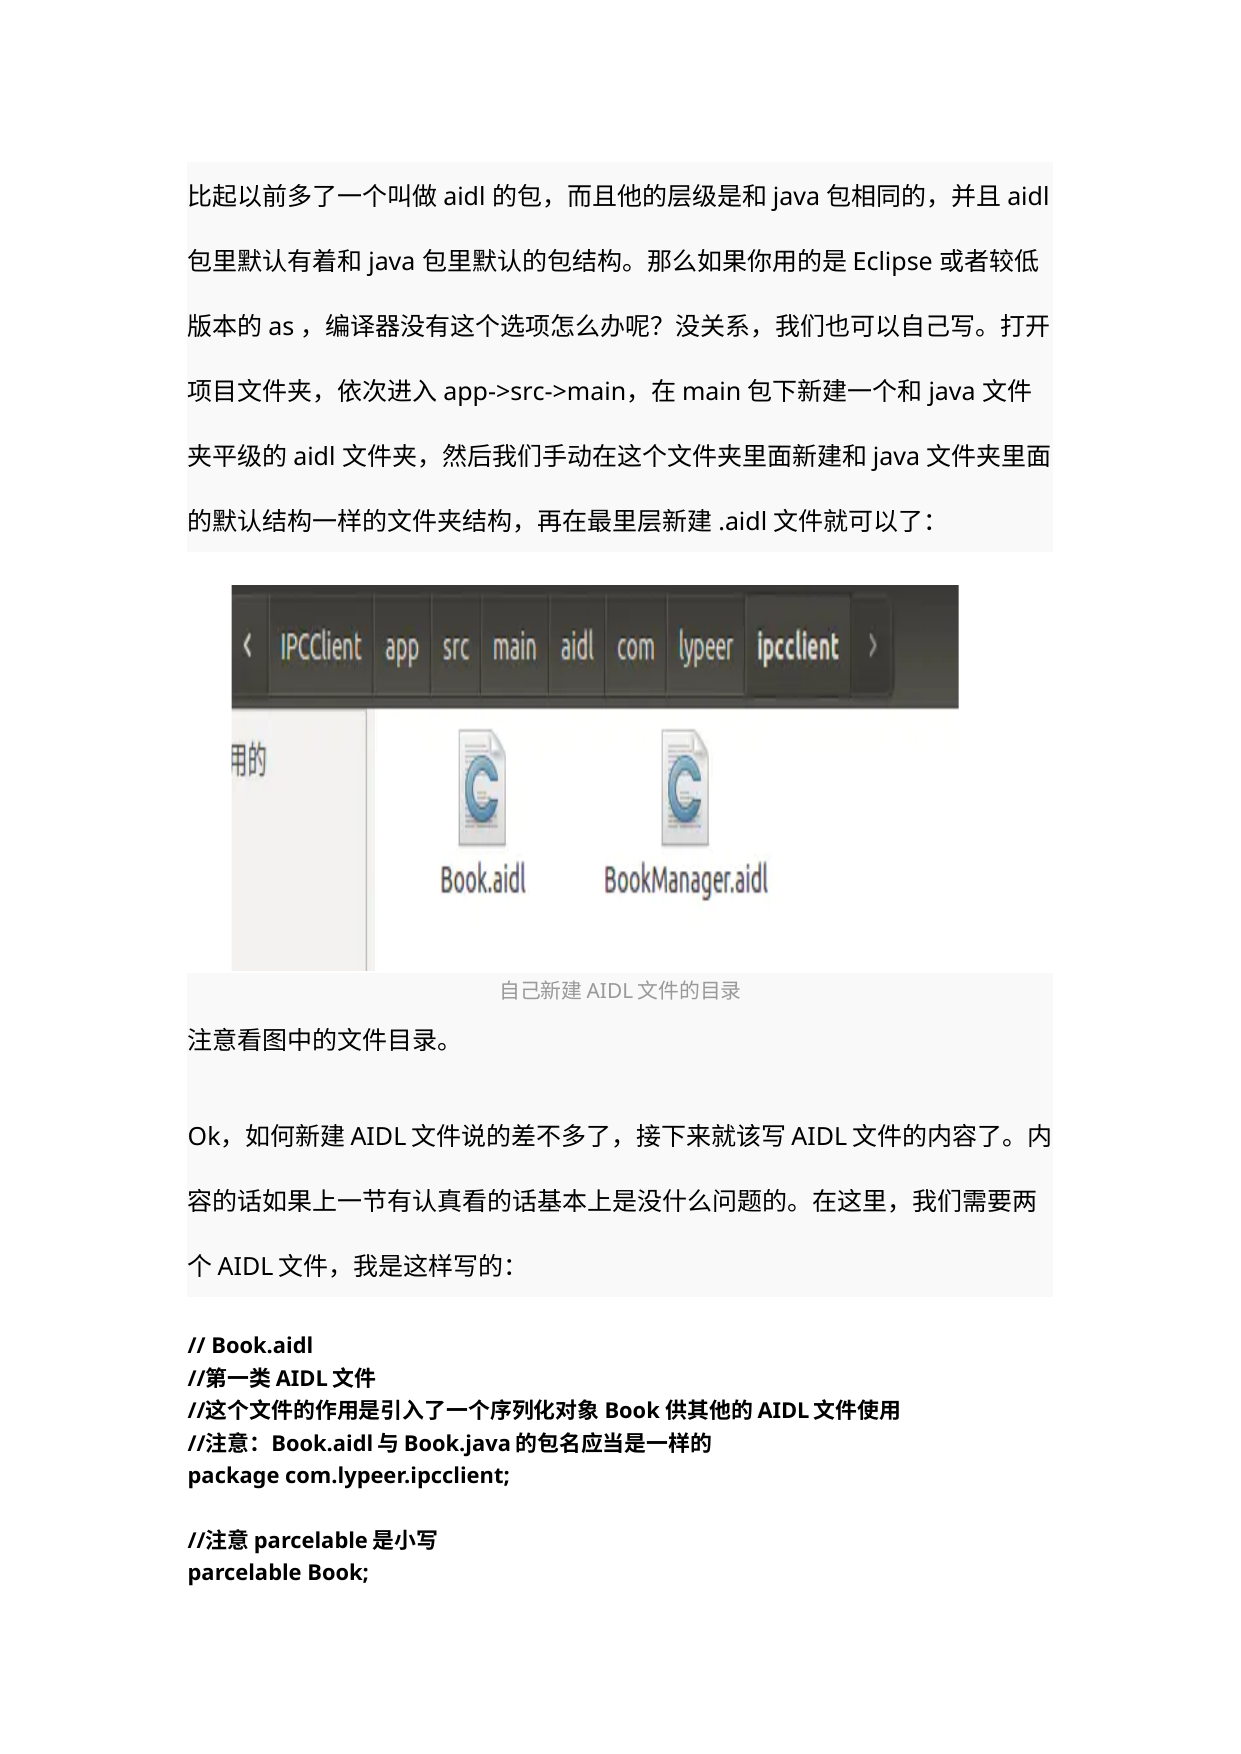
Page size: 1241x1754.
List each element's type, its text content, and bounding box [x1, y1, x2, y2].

text // Book.aidl [187, 1328, 1053, 1361]
text 比起以前多了一个叫做 aidl 的包，而且他的层级是和 java 包相同的，并且 aidl 包里默认有着和 java 包里默认的包结构。那么如果你用的是 Eclipse 或者较低版本的 as ，编译器没有这个选项怎么办呢？没关系，我们也可以自己写。打开项目文件夹，依次进入 app->src->main，在 main 包下新建一个和 java 文件夹平级的 aidl 文件夹，然后我们手动在这个文件夹里面新建和 java 文件夹里面的默认结构一样的文件夹结构，再在最里层新建 .aidl 文件就可以了： [187, 162, 1053, 552]
text //注意：Book.aidl与Book.java的包名应当是一样的 [187, 1426, 1053, 1458]
text //第一类AIDL文件 [187, 1361, 1053, 1393]
text //这个文件的作用是引入了一个序列化对象 Book 供其他的AIDL文件使用 [187, 1393, 1053, 1426]
text //注意parcelable是小写 [187, 1523, 1053, 1556]
text 注意看图中的文件目录。 [187, 1006, 1053, 1071]
text 自己新建AIDL文件的目录 [187, 973, 1053, 1006]
text Ok，如何新建AIDL文件说的差不多了，接下来就该写AIDL文件的内容了。内容的话如果上一节有认真看的话基本上是没什么问题的。在这里，我们需要两个AIDL文件，我是这样写的： [187, 1102, 1053, 1297]
picture [231, 585, 959, 971]
text package com.lypeer.ipcclient; [187, 1458, 1053, 1491]
text parcelable Book; [187, 1556, 1053, 1588]
